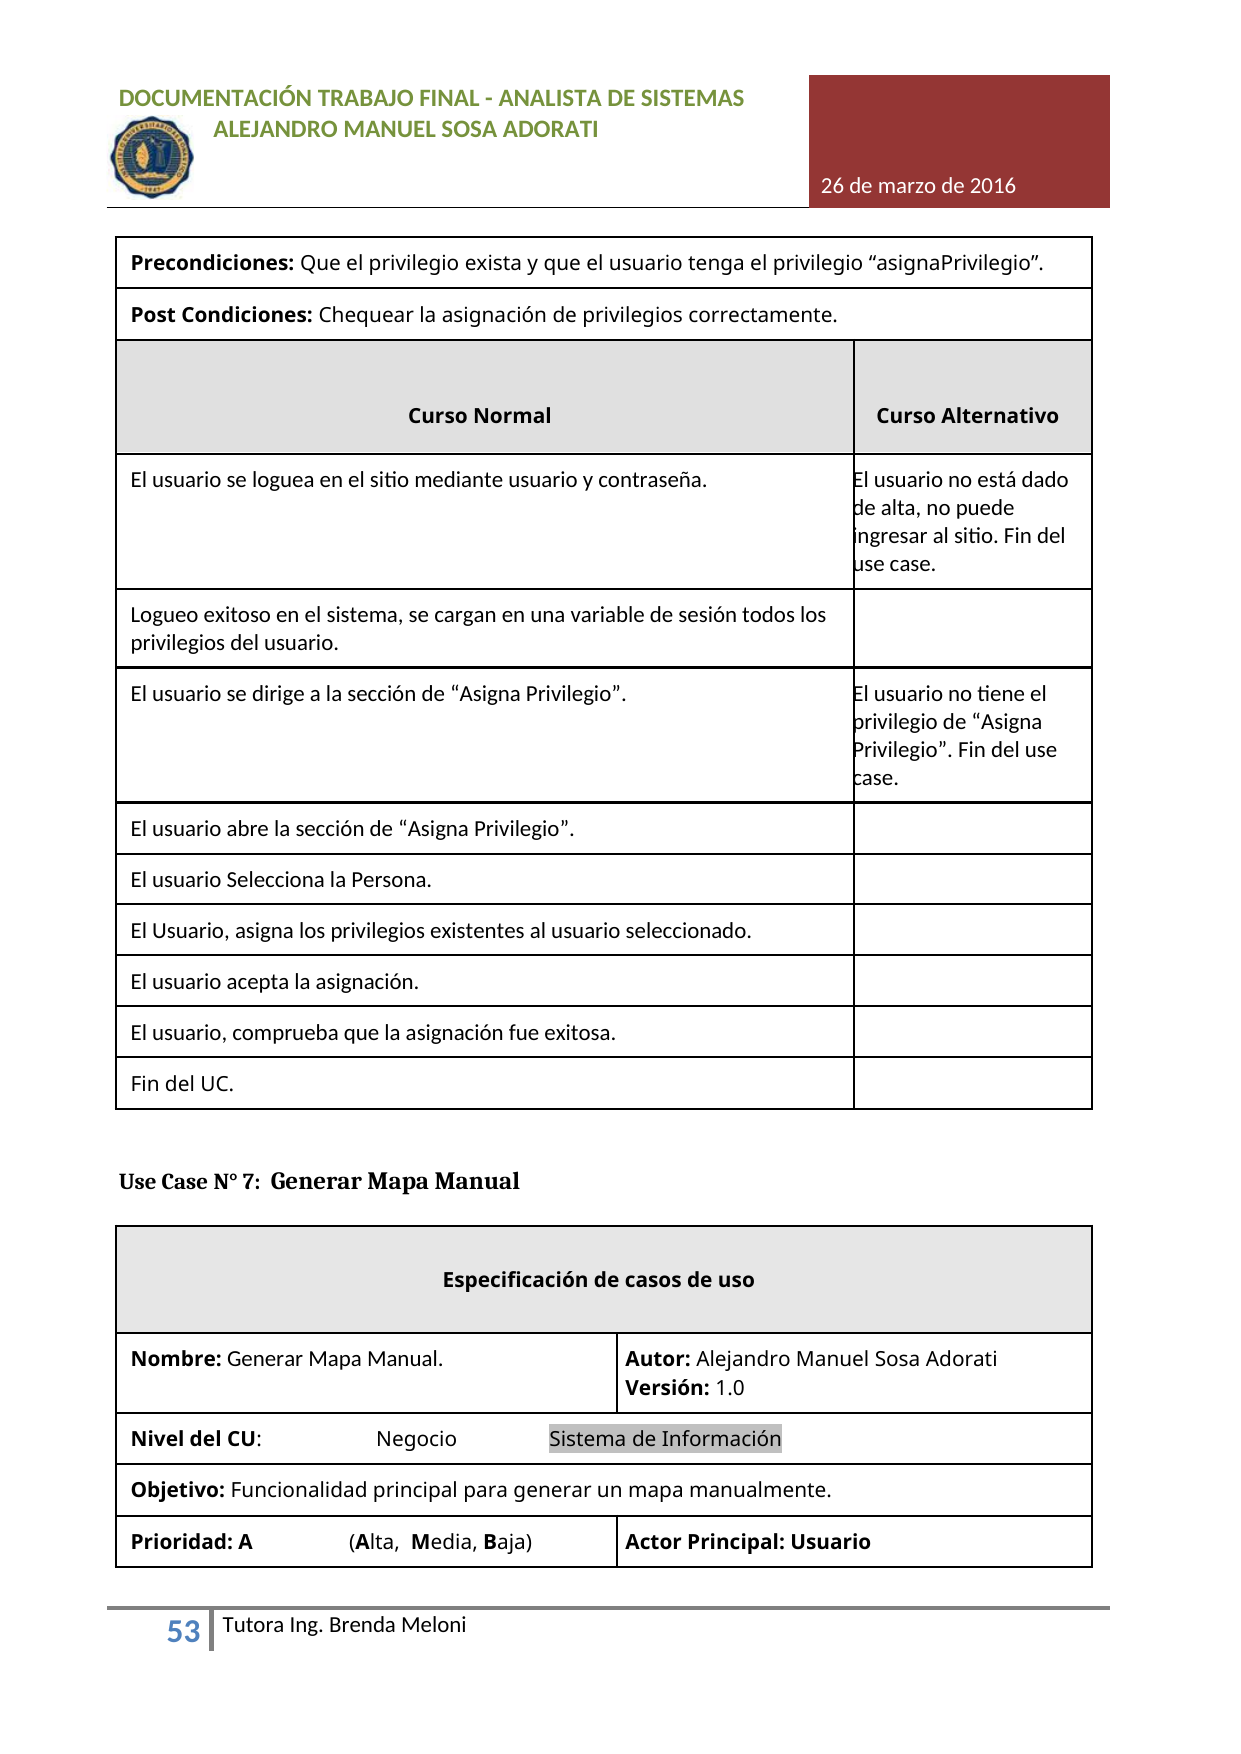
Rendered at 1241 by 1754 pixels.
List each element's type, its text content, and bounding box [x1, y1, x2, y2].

table_cell El usuario no tiene el privilegio de “Asigna Privilegio”. Fin del use case. [855, 669, 1091, 801]
table_cell Post Condiciones: Chequear la asignación de privilegios correctamente. [117, 289, 1091, 339]
table_cell [855, 804, 1091, 852]
table_cell Logueo exitoso en el sistema, se cargan en una variable de sesión todos los privilegios del usuario. [117, 590, 853, 666]
table_cell El usuario se loguea en el sitio mediante usuario y contraseña. [117, 455, 853, 587]
text Use Case N° 7: Generar Mapa Manual [118, 1167, 1122, 1196]
table_cell Nombre: Generar Mapa Manual. [117, 1334, 616, 1412]
table_cell [855, 905, 1091, 954]
table_cell El usuario Selecciona la Persona. [117, 855, 853, 903]
table_cell Precondiciones: Que el privilegio exista y que el usuario tenga el privilegio “asignaPrivilegio”. [117, 238, 1091, 287]
picture [106, 115, 195, 200]
table_cell [855, 1007, 1091, 1056]
table_cell El usuario no está dado de alta, no puede ingresar al sitio. Fin del use case. [855, 455, 1091, 587]
table_cell Prioridad: A (Alta, Media, Baja) [117, 1517, 616, 1566]
table_cell [855, 855, 1091, 903]
table_cell El usuario, comprueba que la asignación fue exitosa. [117, 1007, 853, 1056]
table_cell Autor: Alejandro Manuel Sosa Adorati Versión: 1.0 [618, 1334, 1091, 1412]
table_cell Curso Normal [117, 341, 853, 452]
table_cell Objetivo: Funcionalidad principal para generar un mapa manualmente. [117, 1465, 1091, 1514]
table_cell El usuario acepta la asignación. [117, 956, 853, 1005]
table_cell Curso Alternativo [855, 341, 1091, 452]
table_cell [855, 956, 1091, 1005]
table_cell [855, 590, 1091, 666]
table_cell Fin del UC. [117, 1058, 853, 1107]
table_cell Nivel del CU: Negocio Sistema de Información [117, 1414, 1091, 1463]
table_cell El usuario se dirige a la sección de “Asigna Privilegio”. [117, 669, 853, 801]
table_cell El Usuario, asigna los privilegios existentes al usuario seleccionado. [117, 905, 853, 954]
table_cell El usuario abre la sección de “Asigna Privilegio”. [117, 804, 853, 852]
table_header Especificación de casos de uso [117, 1227, 1091, 1332]
table_cell [855, 1058, 1091, 1107]
table_cell Actor Principal: Usuario [618, 1517, 1091, 1566]
